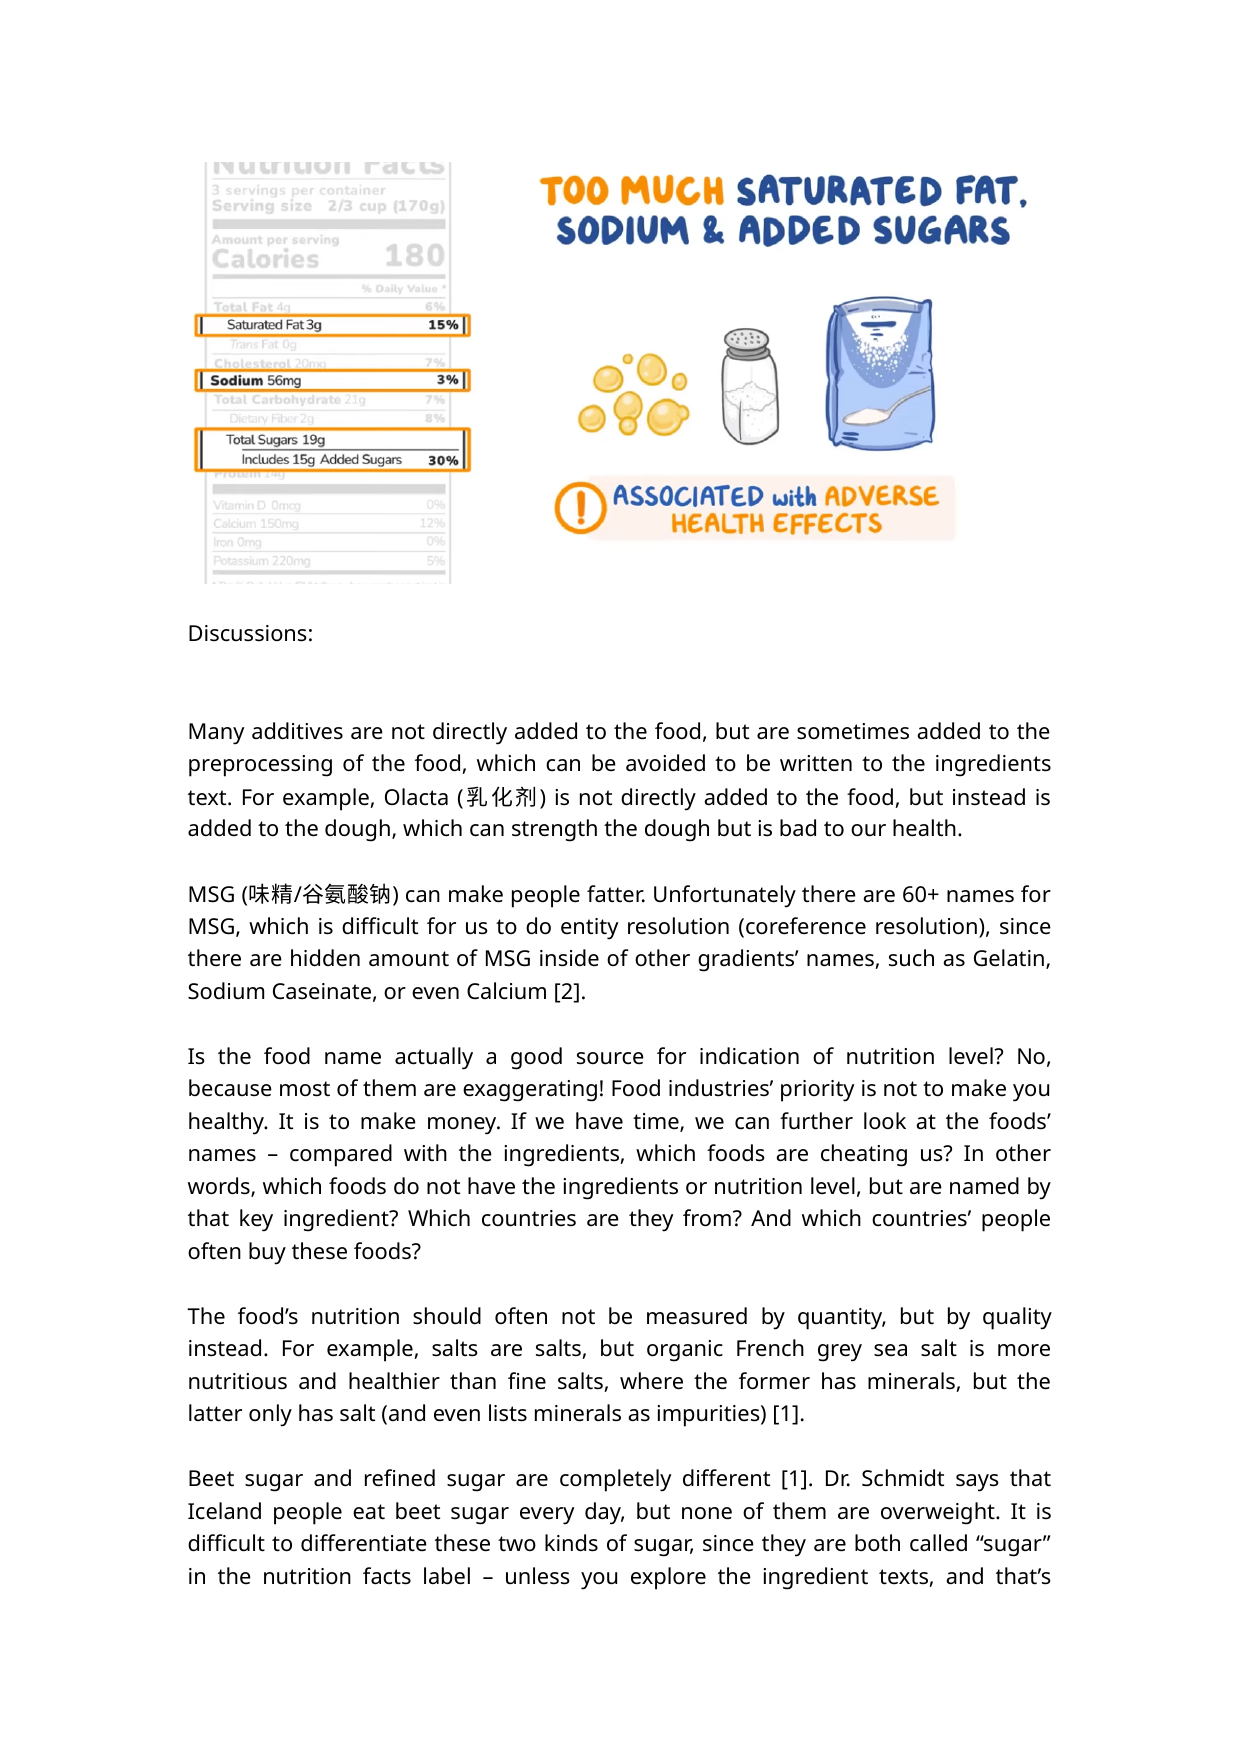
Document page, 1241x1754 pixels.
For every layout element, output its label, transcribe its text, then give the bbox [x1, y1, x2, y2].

text Discussions: [187, 617, 1053, 649]
text The food’s nutrition should often not be measured by quantity, but by quality instead. For example, salts are salts, but organic French grey sea salt is more nutritious and healthier than fine salts, where the former has minerals, but the latter only has salt (and even lists minerals as impurities) [1]. [187, 1299, 1053, 1429]
text MSG (味精/谷氨酸钠) can make people fatter. Unfortunately there are 60+ names for MSG, which is difficult for us to do entity resolution (coreference resolution), since there are hidden amount of MSG inside of other gradients’ names, such as Gelatin, Sodium Caseinate, or even Calcium [2]. [187, 877, 1053, 1007]
text Is the food name actually a good source for indication of nutrition level? No, because most of them are exaggerating! Food industries’ priority is not to make you healthy. It is to make money. If we have time, we can further look at the foods’ names – compared with the ingredients, which foods are cheating us? In other words, which foods do not have the ingredients or nutrition level, but are named by that key ingredient? Which countries are they from? And which countries’ people often buy these foods? [187, 1039, 1053, 1267]
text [187, 1462, 1053, 1592]
picture [187, 162, 1053, 584]
text Many additives are not directly added to the food, but are sometimes added to the preprocessing of the food, which can be avoided to be written to the ingredients text. For example, Olacta (乳化剂) is not directly added to the food, but instead is added to the dough, which can strength the dough but is bad to our health. [187, 714, 1053, 844]
